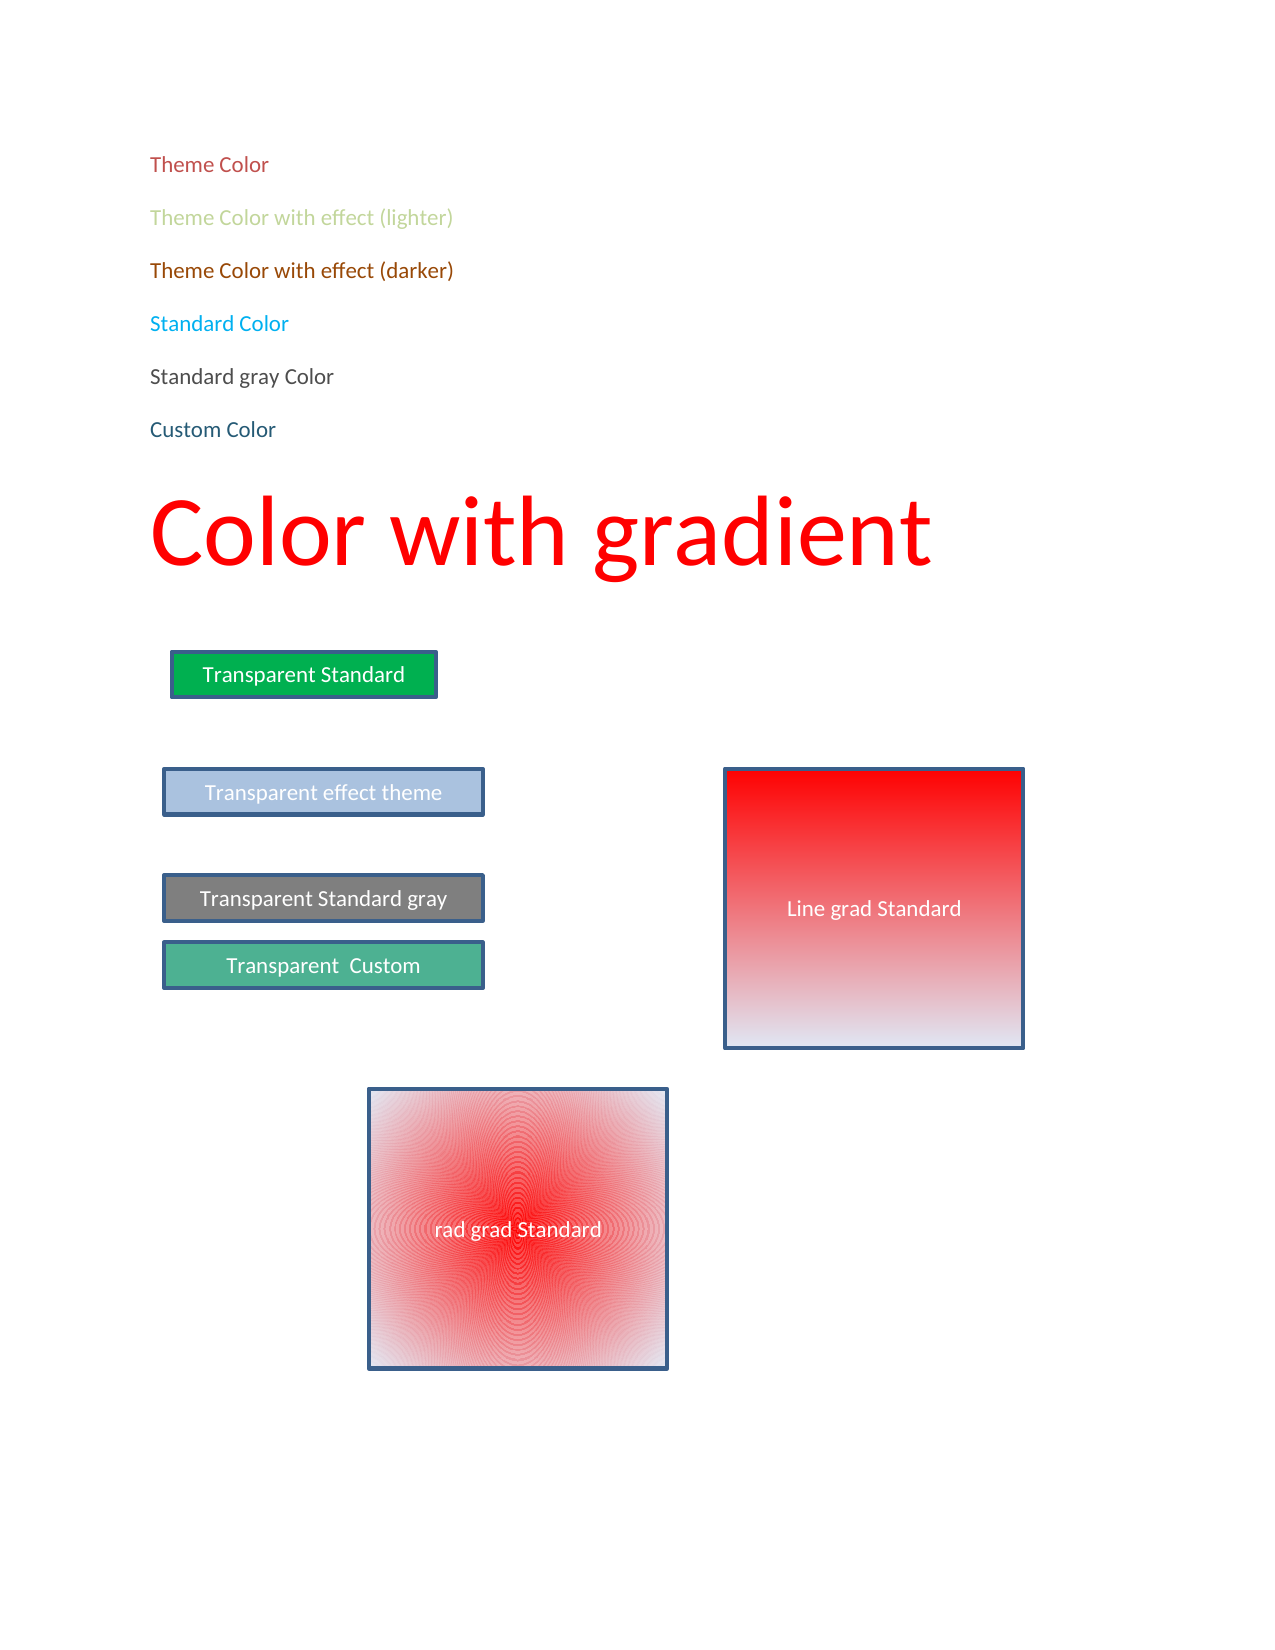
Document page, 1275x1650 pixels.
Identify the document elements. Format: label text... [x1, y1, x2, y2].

text Custom Color [150, 415, 1125, 443]
text Theme Color with effect (darker) [150, 256, 1125, 284]
text Standard gray Color [150, 362, 1125, 390]
text Standard Color [150, 309, 1125, 337]
text Theme Color with effect (lighter) [150, 203, 1125, 231]
text Color with gradient [150, 468, 1125, 590]
text Theme Color [150, 150, 1125, 178]
